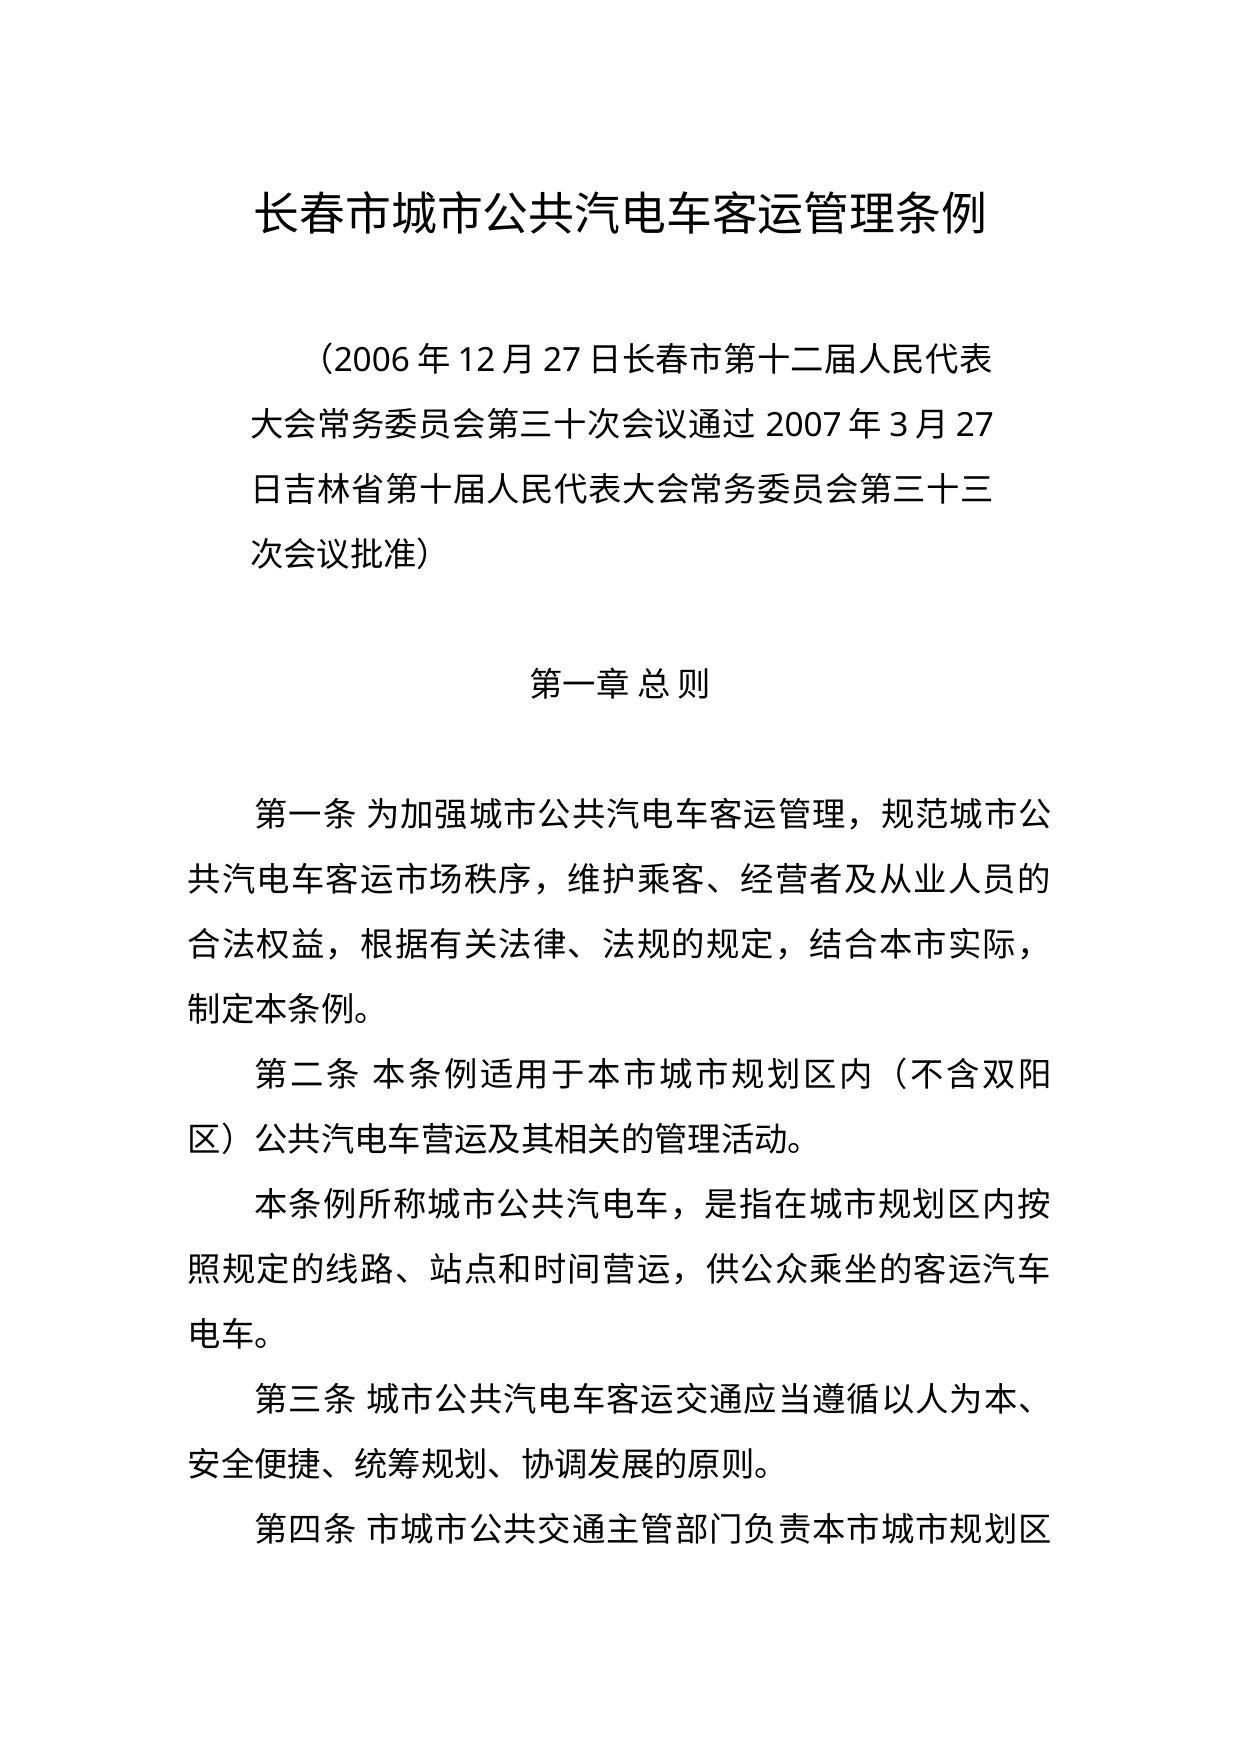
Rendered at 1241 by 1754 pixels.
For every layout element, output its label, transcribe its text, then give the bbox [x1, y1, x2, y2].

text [187, 1494, 1053, 1559]
text 长春市城市公共汽电车客运管理条例 [187, 162, 1053, 259]
text 第一条 为加强城市公共汽电车客运管理，规范城市公共汽电车客运市场秩序，维护乘客、经营者及从业人员的合法权益，根据有关法律、法规的规定，结合本市实际，制定本条例。 [187, 779, 1053, 1039]
text 第三条 城市公共汽电车客运交通应当遵循以人为本、安全便捷、统筹规划、协调发展的原则。 [187, 1364, 1053, 1494]
text 本条例所称城市公共汽电车，是指在城市规划区内按照规定的线路、站点和时间营运，供公众乘坐的客运汽车、电车。 [187, 1169, 1053, 1364]
text 第一章 总 则 [187, 649, 1053, 714]
text 第二条 本条例适用于本市城市规划区内（不含双阳区）公共汽电车营运及其相关的管理活动。 [187, 1039, 1053, 1169]
text （2006年12月27日长春市第十二届人民代表大会常务委员会第三十次会议通过 2007年3月27日吉林省第十届人民代表大会常务委员会第三十三次会议批准） [250, 324, 994, 584]
